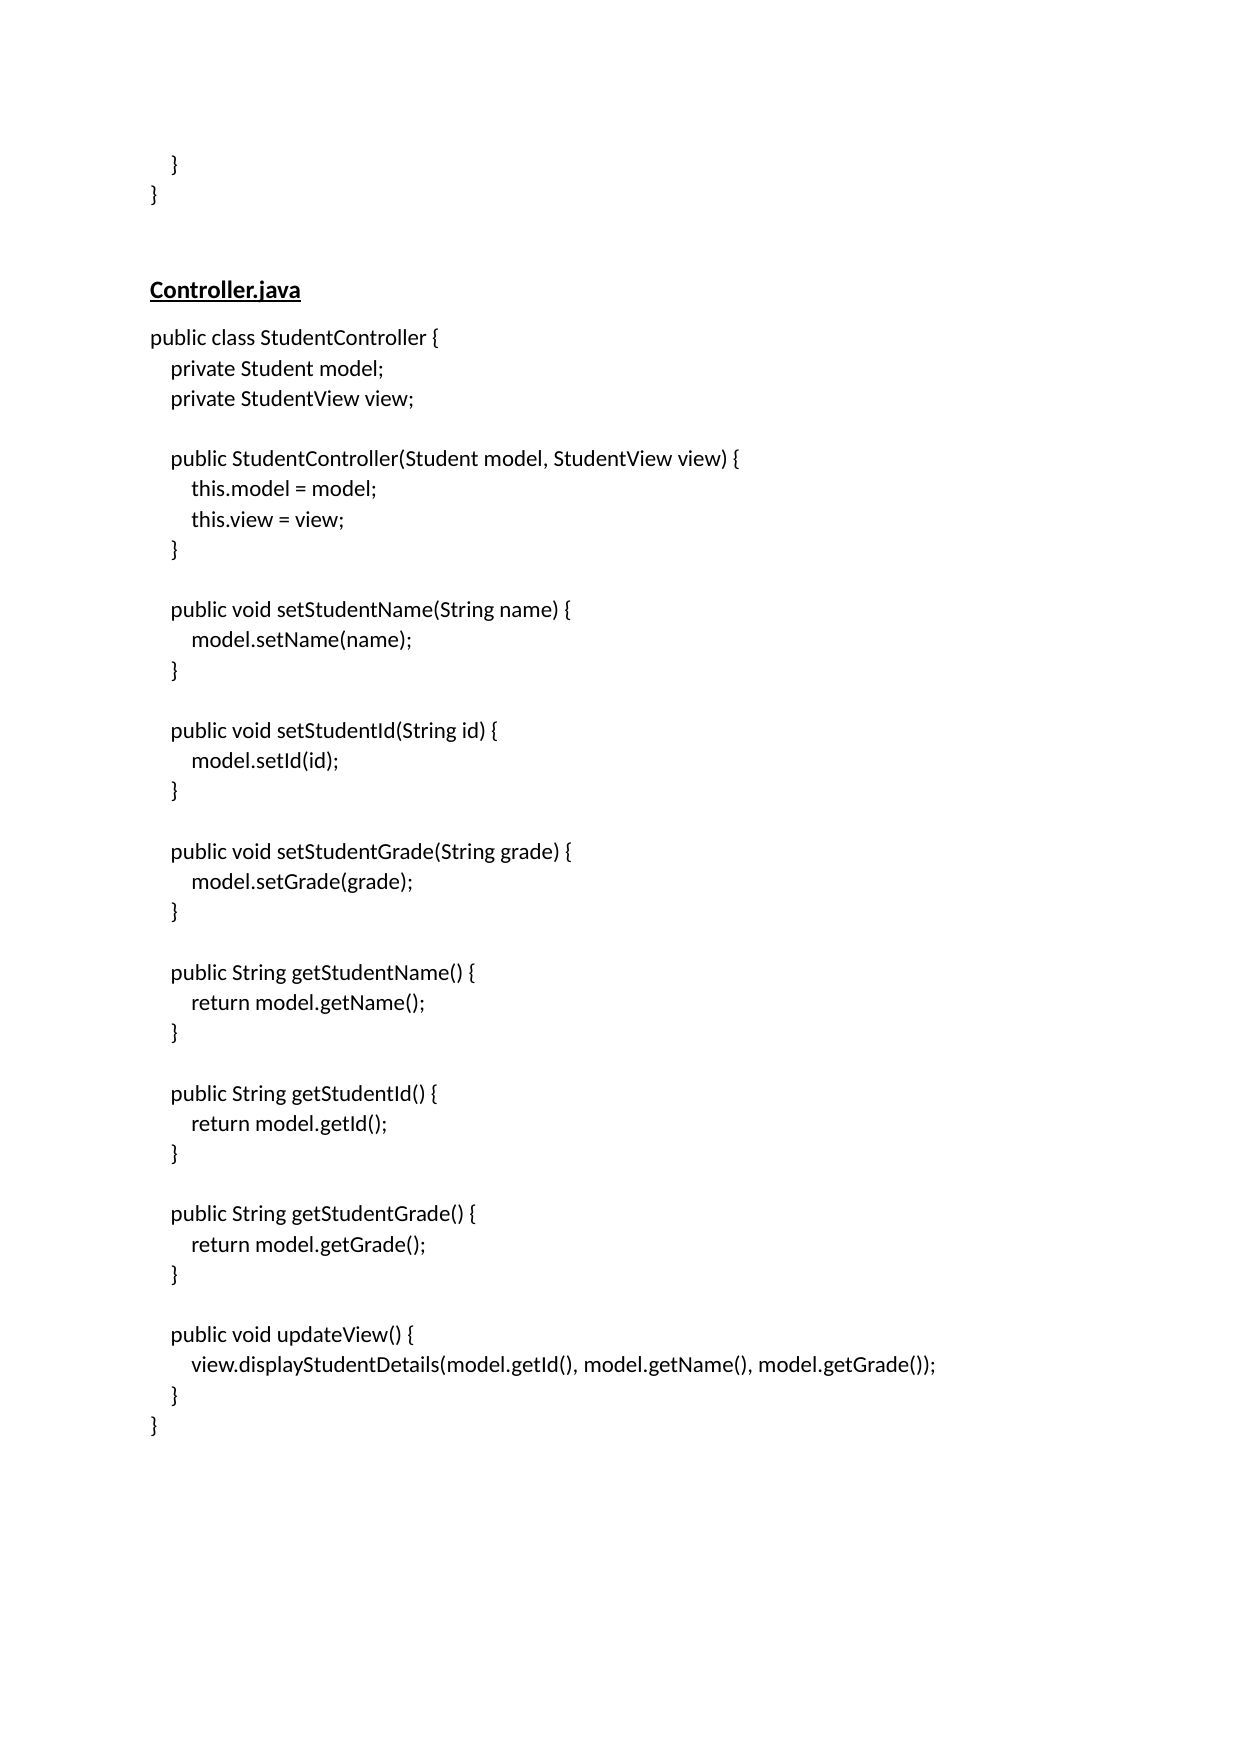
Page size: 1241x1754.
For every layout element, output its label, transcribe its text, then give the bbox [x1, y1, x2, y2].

text Controller.java [150, 274, 1090, 304]
text public class StudentController { private Student model; private StudentView view; public StudentController(Student model, StudentView view) { this.model = model; this.view = view; } public void setStudentName(String name) { model.setName(name); } public void setStudentId(String id) { model.setId(id); } public void setStudentGrade(String grade) { model.setGrade(grade); } public String getStudentName() { return model.getName(); } public String getStudentId() { return model.getId(); } public String getStudentGrade() { return model.getGrade(); } public void updateView() { view.displayStudentDetails(model.getId(), model.getName(), model.getGrade()); } } [150, 323, 1090, 1439]
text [150, 150, 1090, 208]
